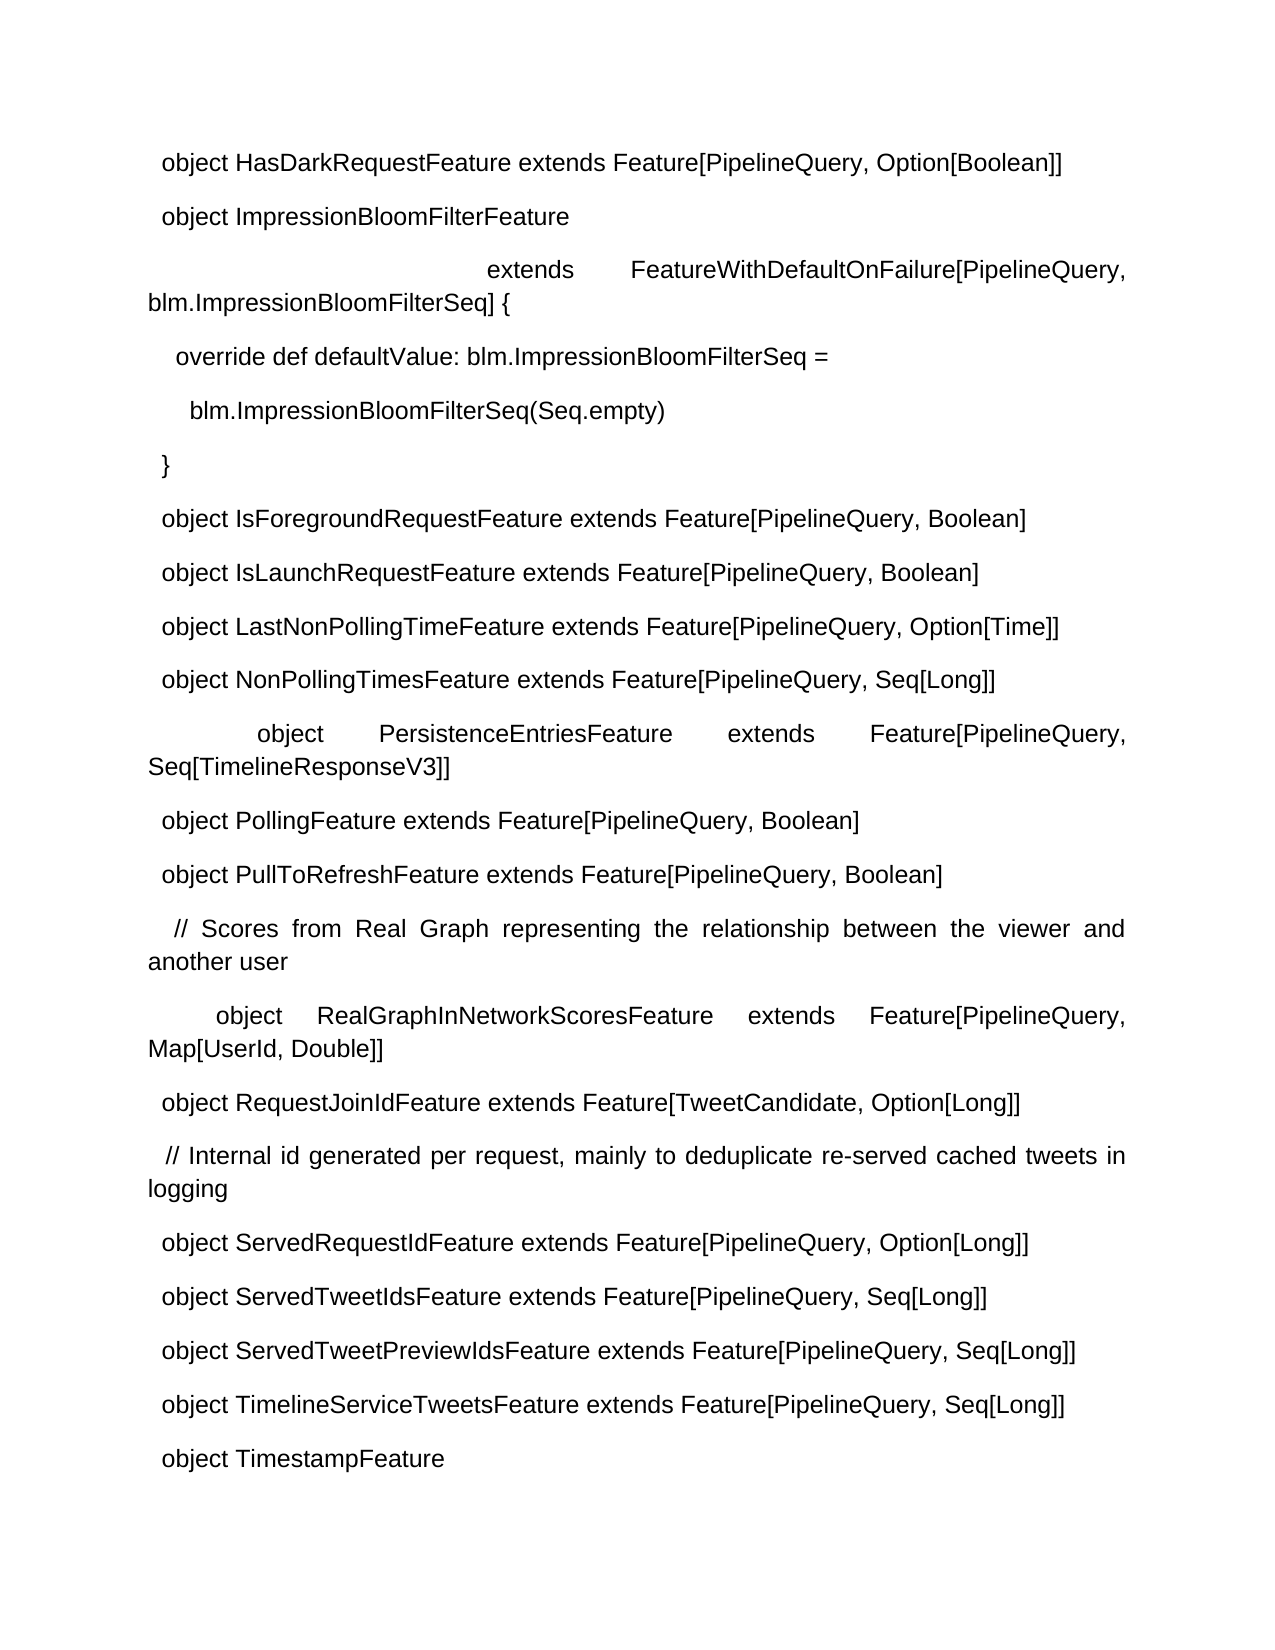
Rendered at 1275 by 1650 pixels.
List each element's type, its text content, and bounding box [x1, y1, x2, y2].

text object IsLaunchRequestFeature extends Feature[PipelineQuery, Boolean] [148, 558, 1127, 586]
text object ServedTweetPreviewIdsFeature extends Feature[PipelineQuery, Seq[Long]] [148, 1336, 1127, 1365]
text object PersistenceEntriesFeature extends Feature[PipelineQuery, Seq[TimelineResponseV3]] [148, 719, 1127, 781]
text // Scores from Real Graph representing the relationship between the viewer and another user [148, 914, 1127, 976]
text object RequestJoinIdFeature extends Feature[TweetCandidate, Option[Long]] [148, 1087, 1127, 1116]
text object TimestampFeature [148, 1444, 1127, 1472]
text override def defaultValue: blm.ImpressionBloomFilterSeq = [148, 342, 1127, 371]
text object RealGraphInNetworkScoresFeature extends Feature[PipelineQuery, Map[UserId, Double]] [148, 1001, 1127, 1062]
text object TimelineServiceTweetsFeature extends Feature[PipelineQuery, Seq[Long]] [148, 1390, 1127, 1418]
text object PullToRefreshFeature extends Feature[PipelineQuery, Boolean] [148, 860, 1127, 889]
text object ServedTweetIdsFeature extends Feature[PipelineQuery, Seq[Long]] [148, 1282, 1127, 1311]
text object HasDarkRequestFeature extends Feature[PipelineQuery, Option[Boolean]] [148, 148, 1127, 176]
text object ImpressionBloomFilterFeature [148, 201, 1127, 230]
text object IsForegroundRequestFeature extends Feature[PipelineQuery, Boolean] [148, 504, 1127, 532]
text object NonPollingTimesFeature extends Feature[PipelineQuery, Seq[Long]] [148, 665, 1127, 694]
text } [148, 450, 1127, 479]
text object LastNonPollingTimeFeature extends Feature[PipelineQuery, Option[Time]] [148, 611, 1127, 640]
text object PollingFeature extends Feature[PipelineQuery, Boolean] [148, 806, 1127, 835]
text // Internal id generated per request, mainly to deduplicate re-served cached tweets in logging [148, 1141, 1127, 1203]
text extends FeatureWithDefaultOnFailure[PipelineQuery, blm.ImpressionBloomFilterSeq] { [148, 255, 1127, 317]
text object ServedRequestIdFeature extends Feature[PipelineQuery, Option[Long]] [148, 1228, 1127, 1257]
text blm.ImpressionBloomFilterSeq(Seq.empty) [148, 396, 1127, 425]
